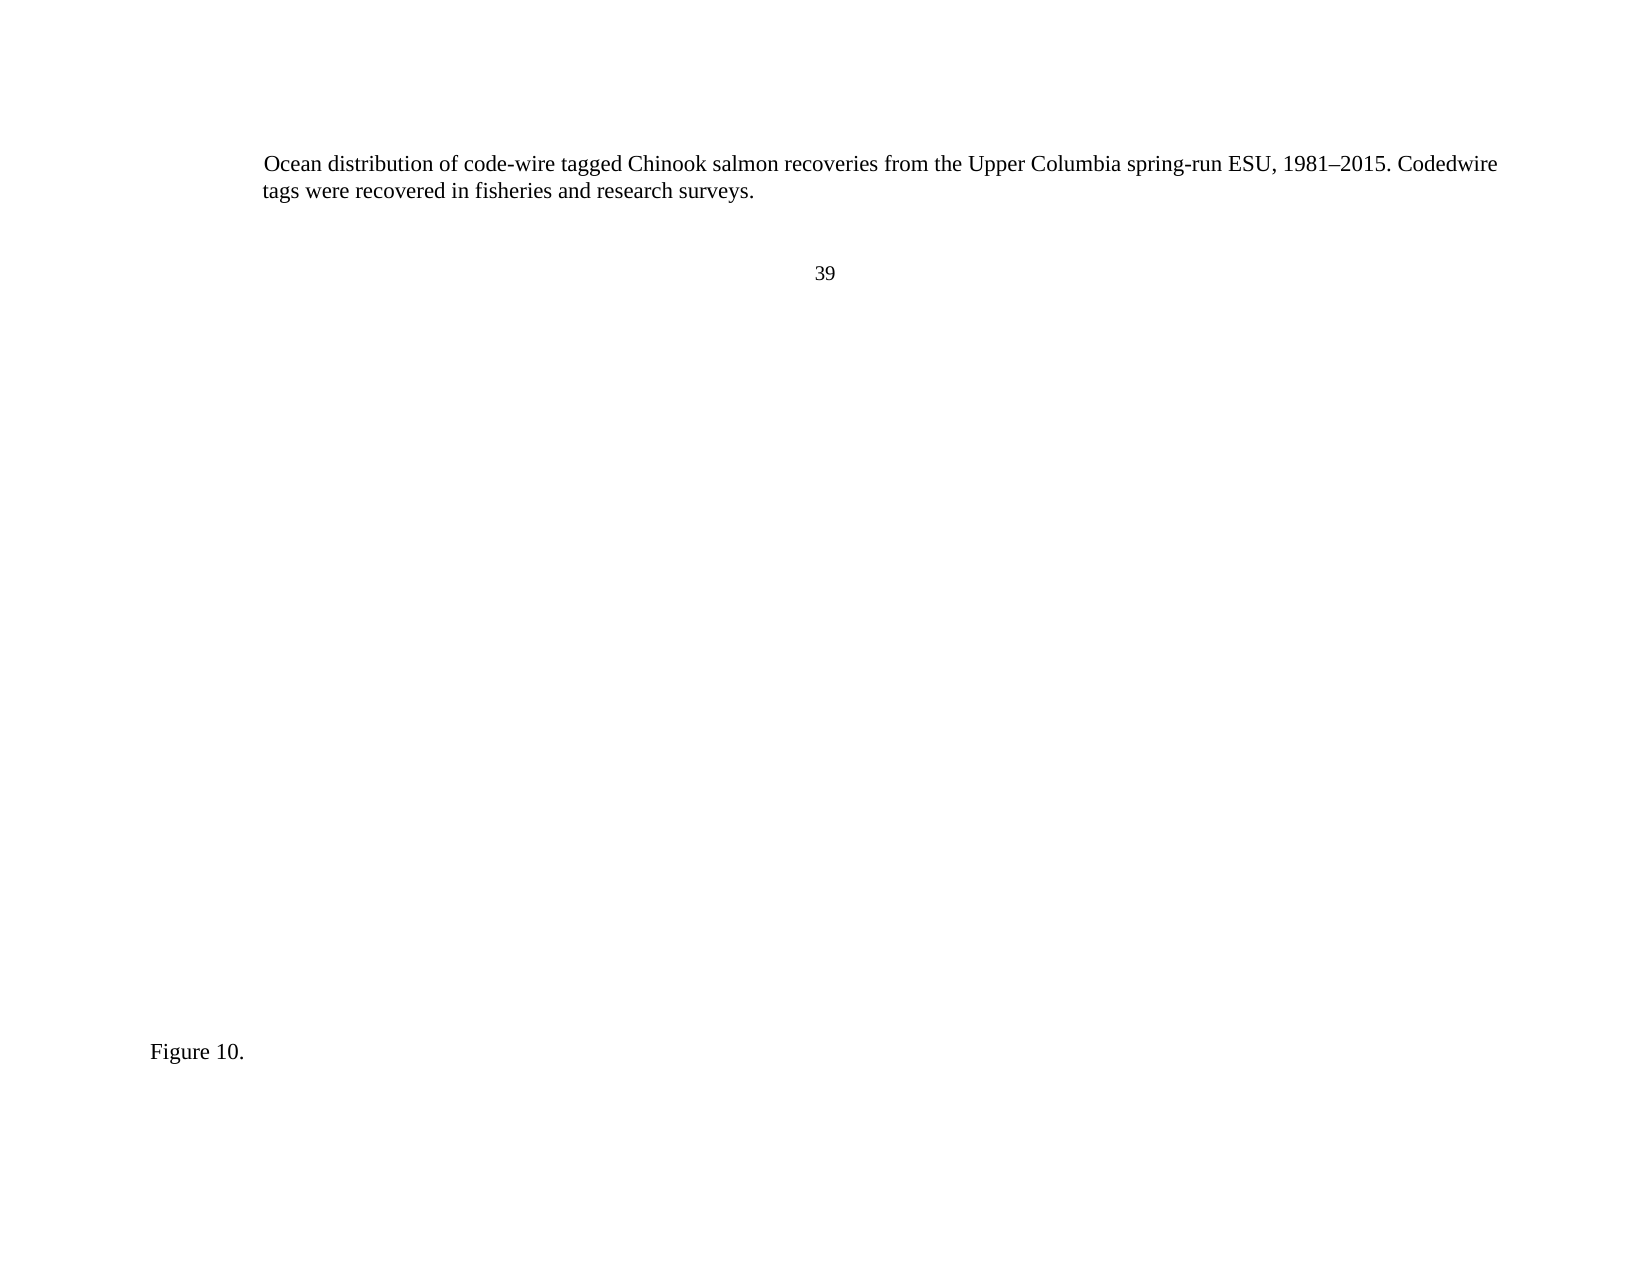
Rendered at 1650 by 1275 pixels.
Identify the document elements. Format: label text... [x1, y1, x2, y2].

text 39 [150, 261, 1500, 285]
text Ocean distribution of code-wire tagged Chinook salmon recoveries from the Upper Columbia spring-run ESU, 1981–2015. Codedwire tags were recovered in fisheries and research surveys. [262, 150, 1500, 203]
